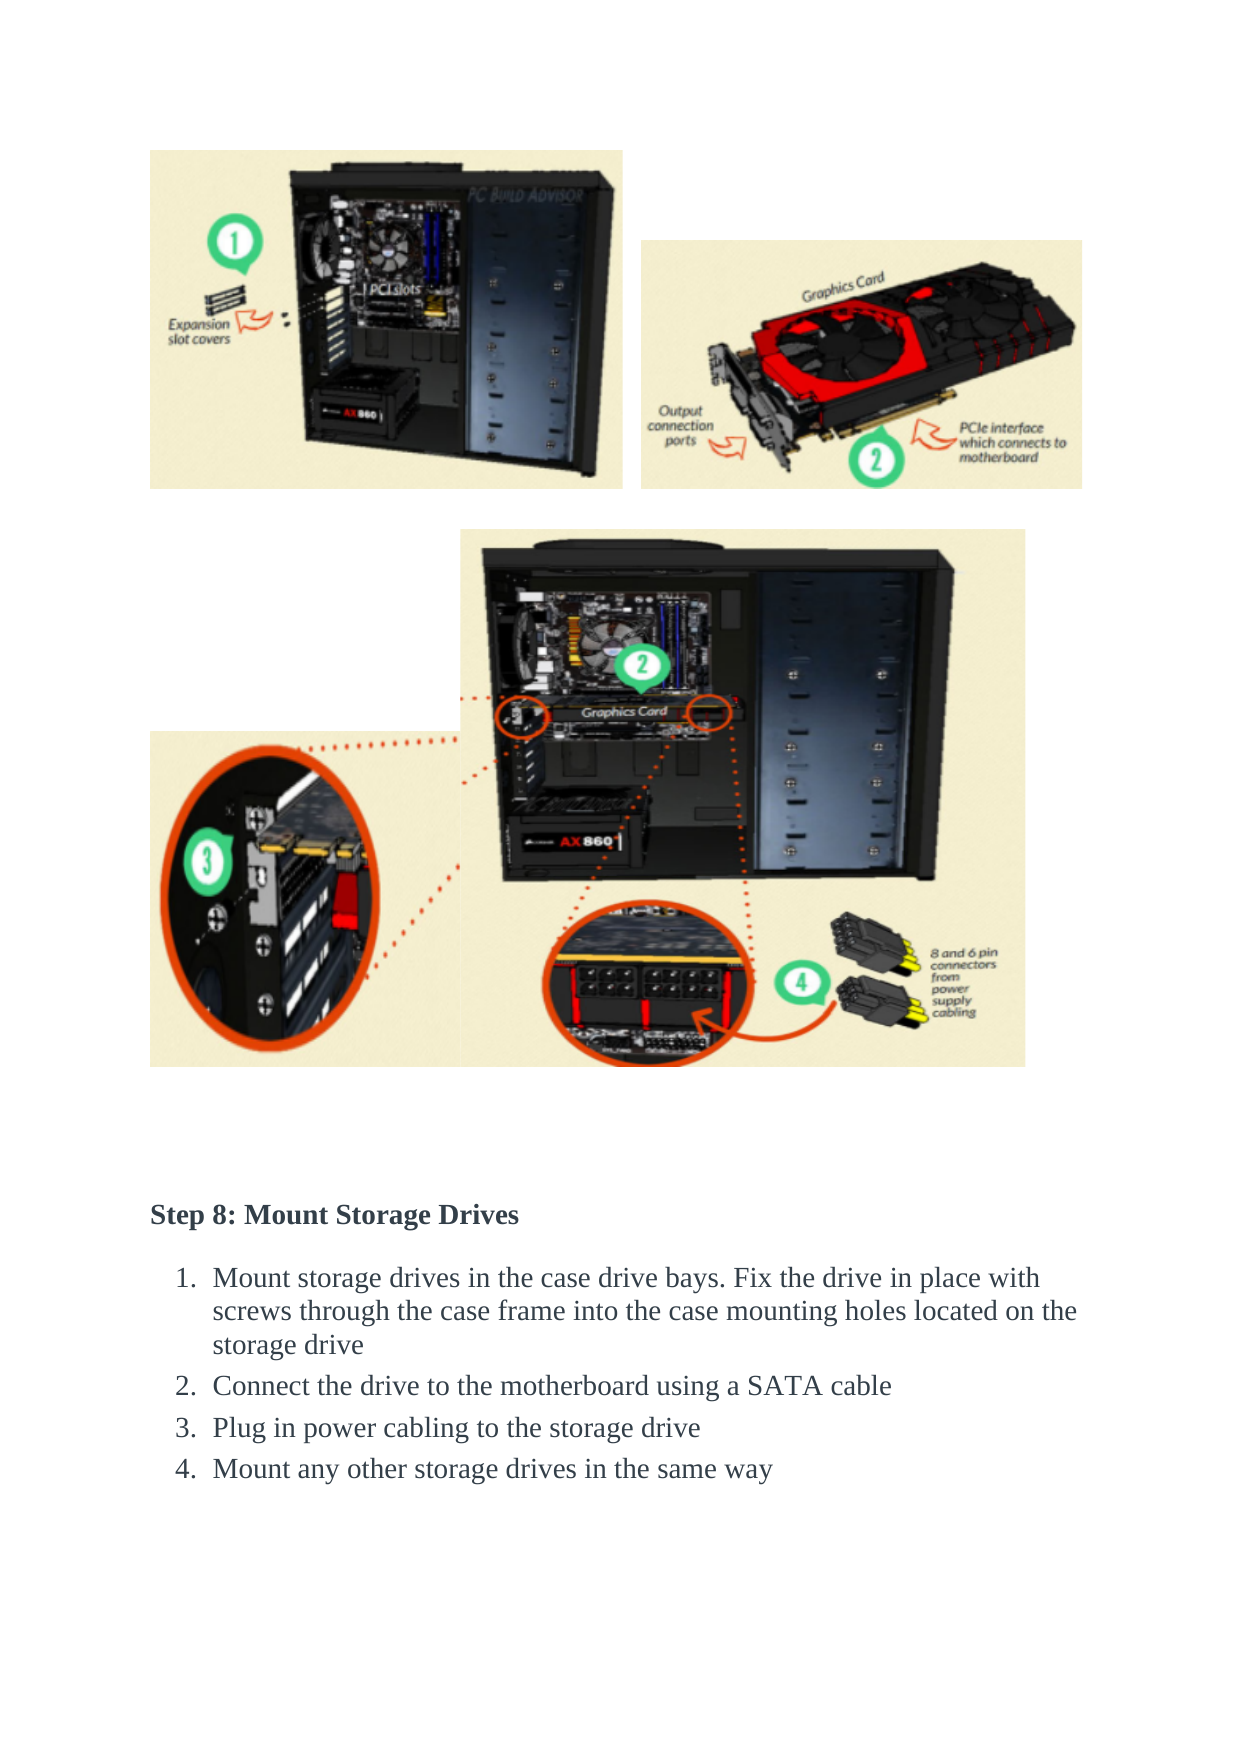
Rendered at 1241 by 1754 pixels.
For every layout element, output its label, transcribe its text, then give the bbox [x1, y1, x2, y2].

subtitle Step 8: Mount Storage Drives [150, 1197, 1090, 1231]
picture [150, 150, 623, 489]
list Plug in power cabling to the storage drive [175, 1410, 1090, 1443]
list Connect the drive to the motherboard using a SATA cable [175, 1368, 1090, 1402]
picture [150, 529, 1026, 1067]
picture [641, 240, 1083, 489]
list Mount any other storage drives in the same way [175, 1451, 1090, 1485]
list Mount storage drives in the case drive bays. Fix the drive in place with screws through the case frame into the case mounting holes located on the storage drive [175, 1260, 1090, 1361]
